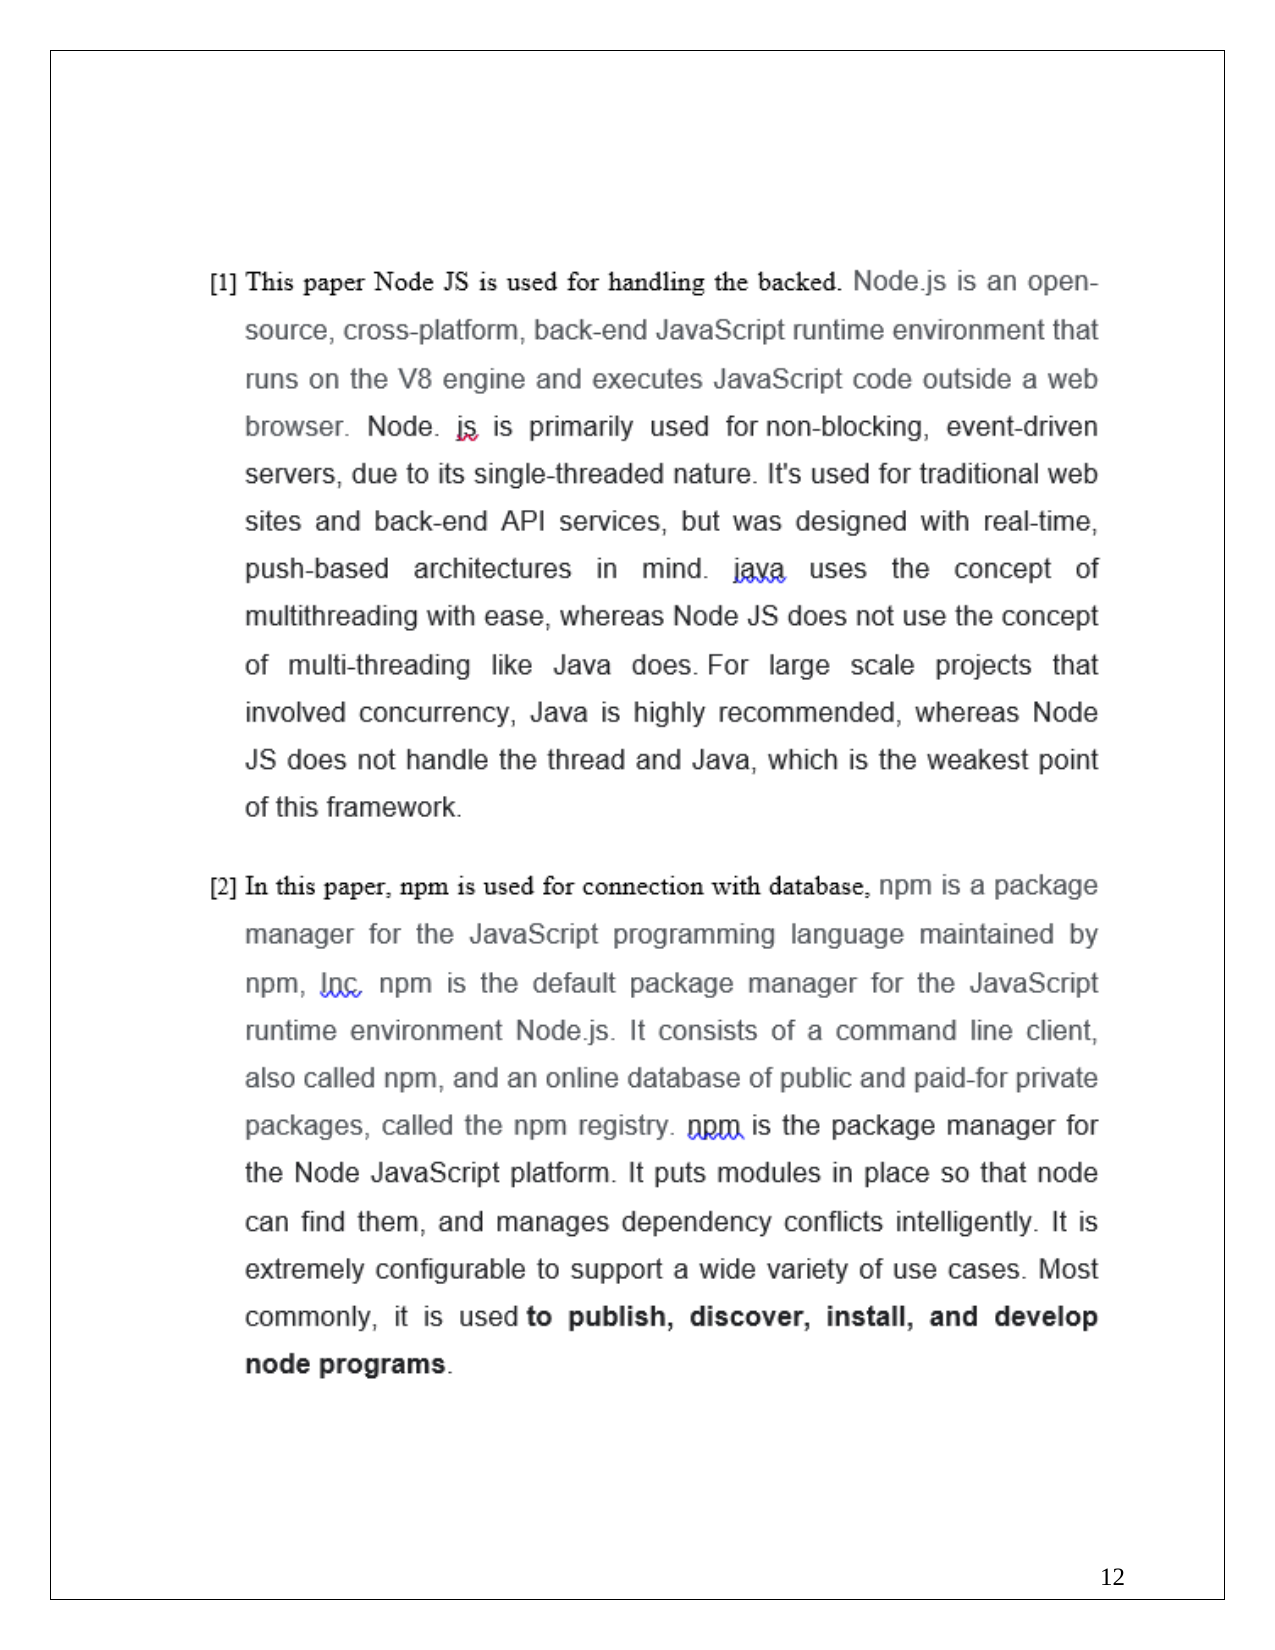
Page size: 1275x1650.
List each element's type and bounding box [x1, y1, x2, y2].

picture [139, 201, 1160, 1438]
